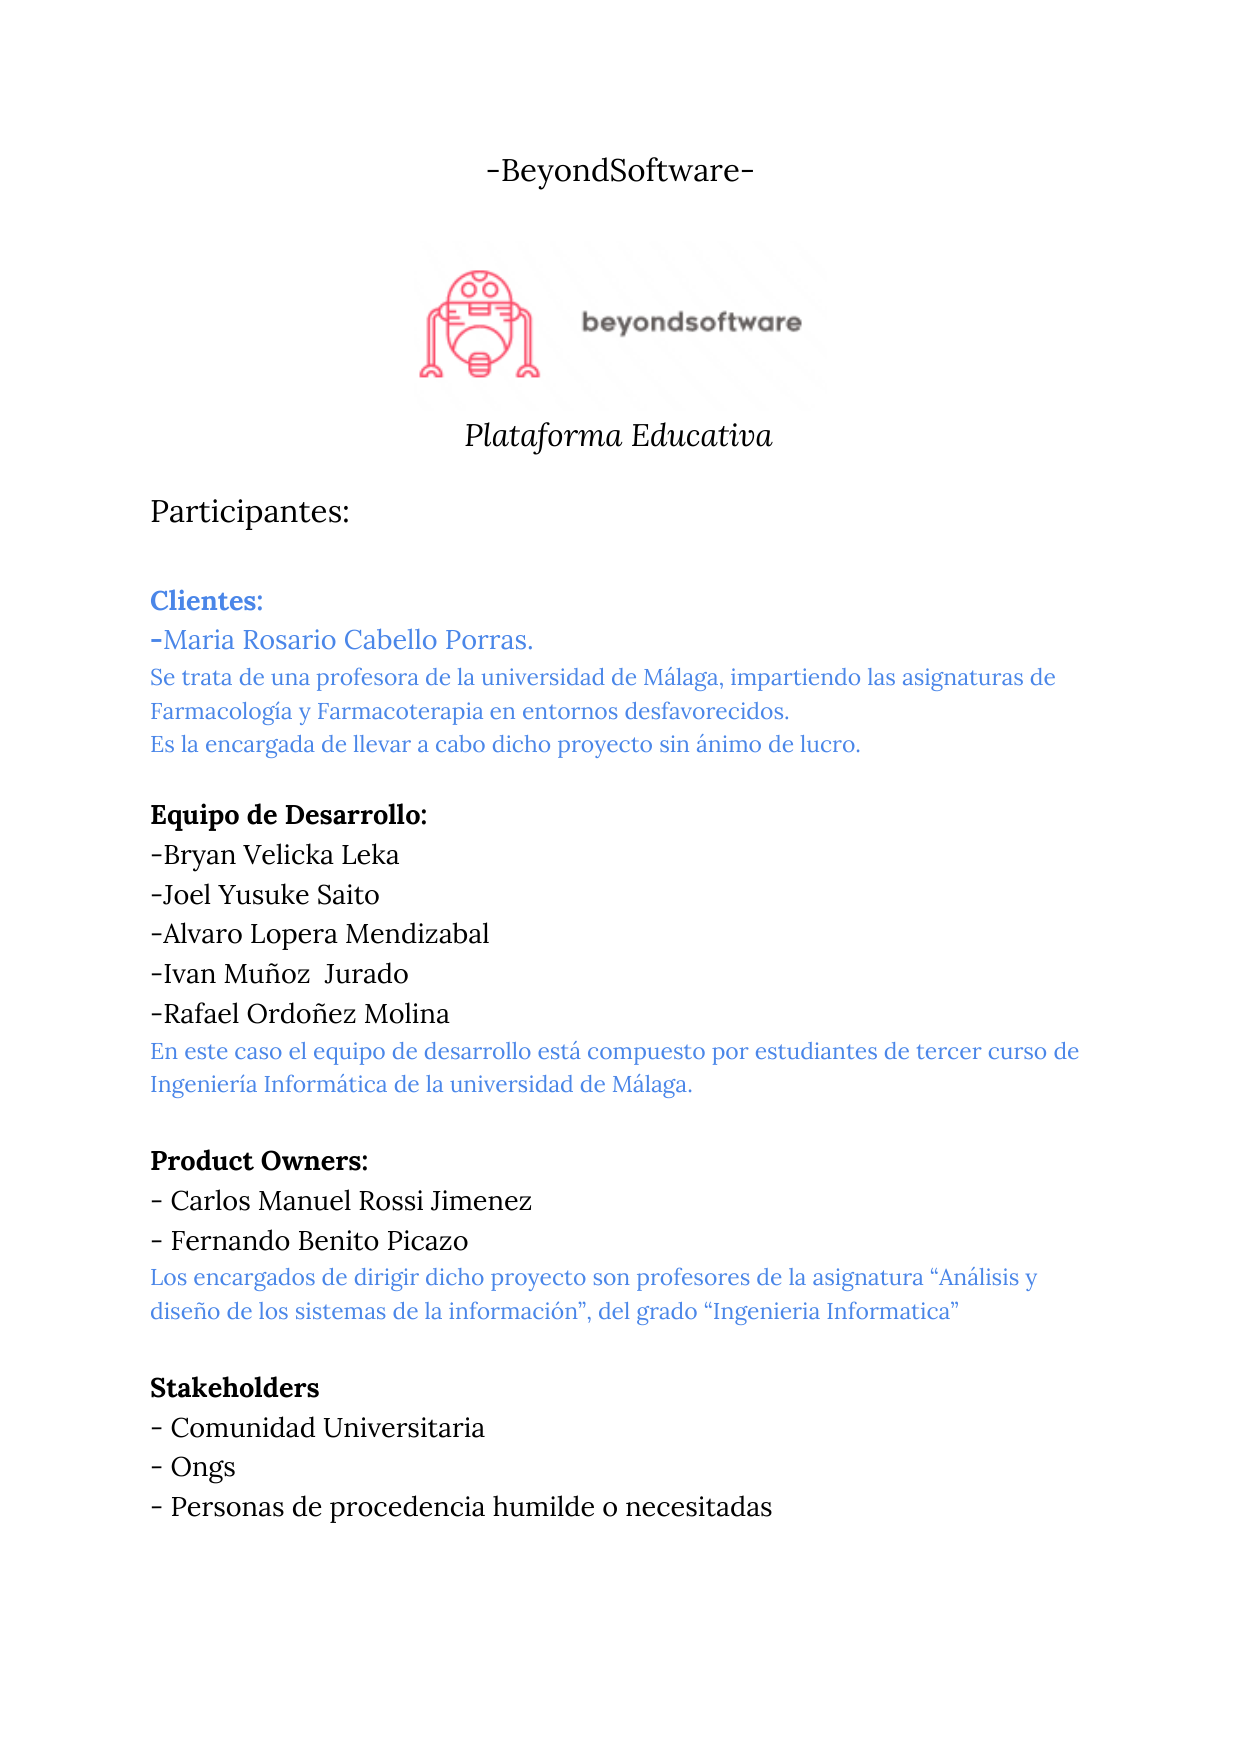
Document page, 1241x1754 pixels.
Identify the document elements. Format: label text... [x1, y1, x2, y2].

text -Rafael Ordoñez Molina [150, 996, 1090, 1031]
text Plataforma Educativa [150, 415, 1090, 455]
text -Alvaro Lopera Mendizabal [150, 917, 1090, 951]
text -Joel Yusuke Saito [150, 877, 1090, 912]
text Clientes: [150, 583, 1090, 617]
text - Comunidad Universitaria [150, 1410, 1090, 1444]
text - Personas de procedencia humilde o necesitadas [150, 1489, 1090, 1524]
text Product Owners: [150, 1143, 1090, 1178]
text -Bryan Velicka Leka [150, 837, 1090, 872]
text - Carlos Manuel Rossi Jimenez [150, 1183, 1090, 1218]
picture [413, 241, 828, 411]
text - Fernando Benito Picazo [150, 1223, 1090, 1258]
text -BeyondSoftware- [150, 150, 1090, 190]
text -Ivan Muñoz Jurado [150, 956, 1090, 991]
text En este caso el equipo de desarrollo está compuesto por estudiantes de tercer curso de Ingeniería Informática de la universidad de Málaga. [150, 1036, 1090, 1099]
text Es la encargada de llevar a cabo dicho proyecto sin ánimo de lucro. [150, 730, 1090, 759]
text Equipo de Desarrollo: [150, 797, 1090, 832]
text Participantes: [150, 491, 1090, 531]
text Stakeholders [150, 1370, 1090, 1405]
text -Maria Rosario Cabello Porras. [150, 622, 1090, 657]
text - Ongs [150, 1449, 1090, 1484]
text Los encargados de dirigir dicho proyecto son profesores de la asignatura “Análisis y diseño de los sistemas de la información”, del grado “Ingenieria Informatica” [150, 1263, 1090, 1326]
text Se trata de una profesora de la universidad de Málaga, impartiendo las asignaturas de Farmacología y Farmacoterapia en entornos desfavorecidos. [150, 662, 1090, 725]
